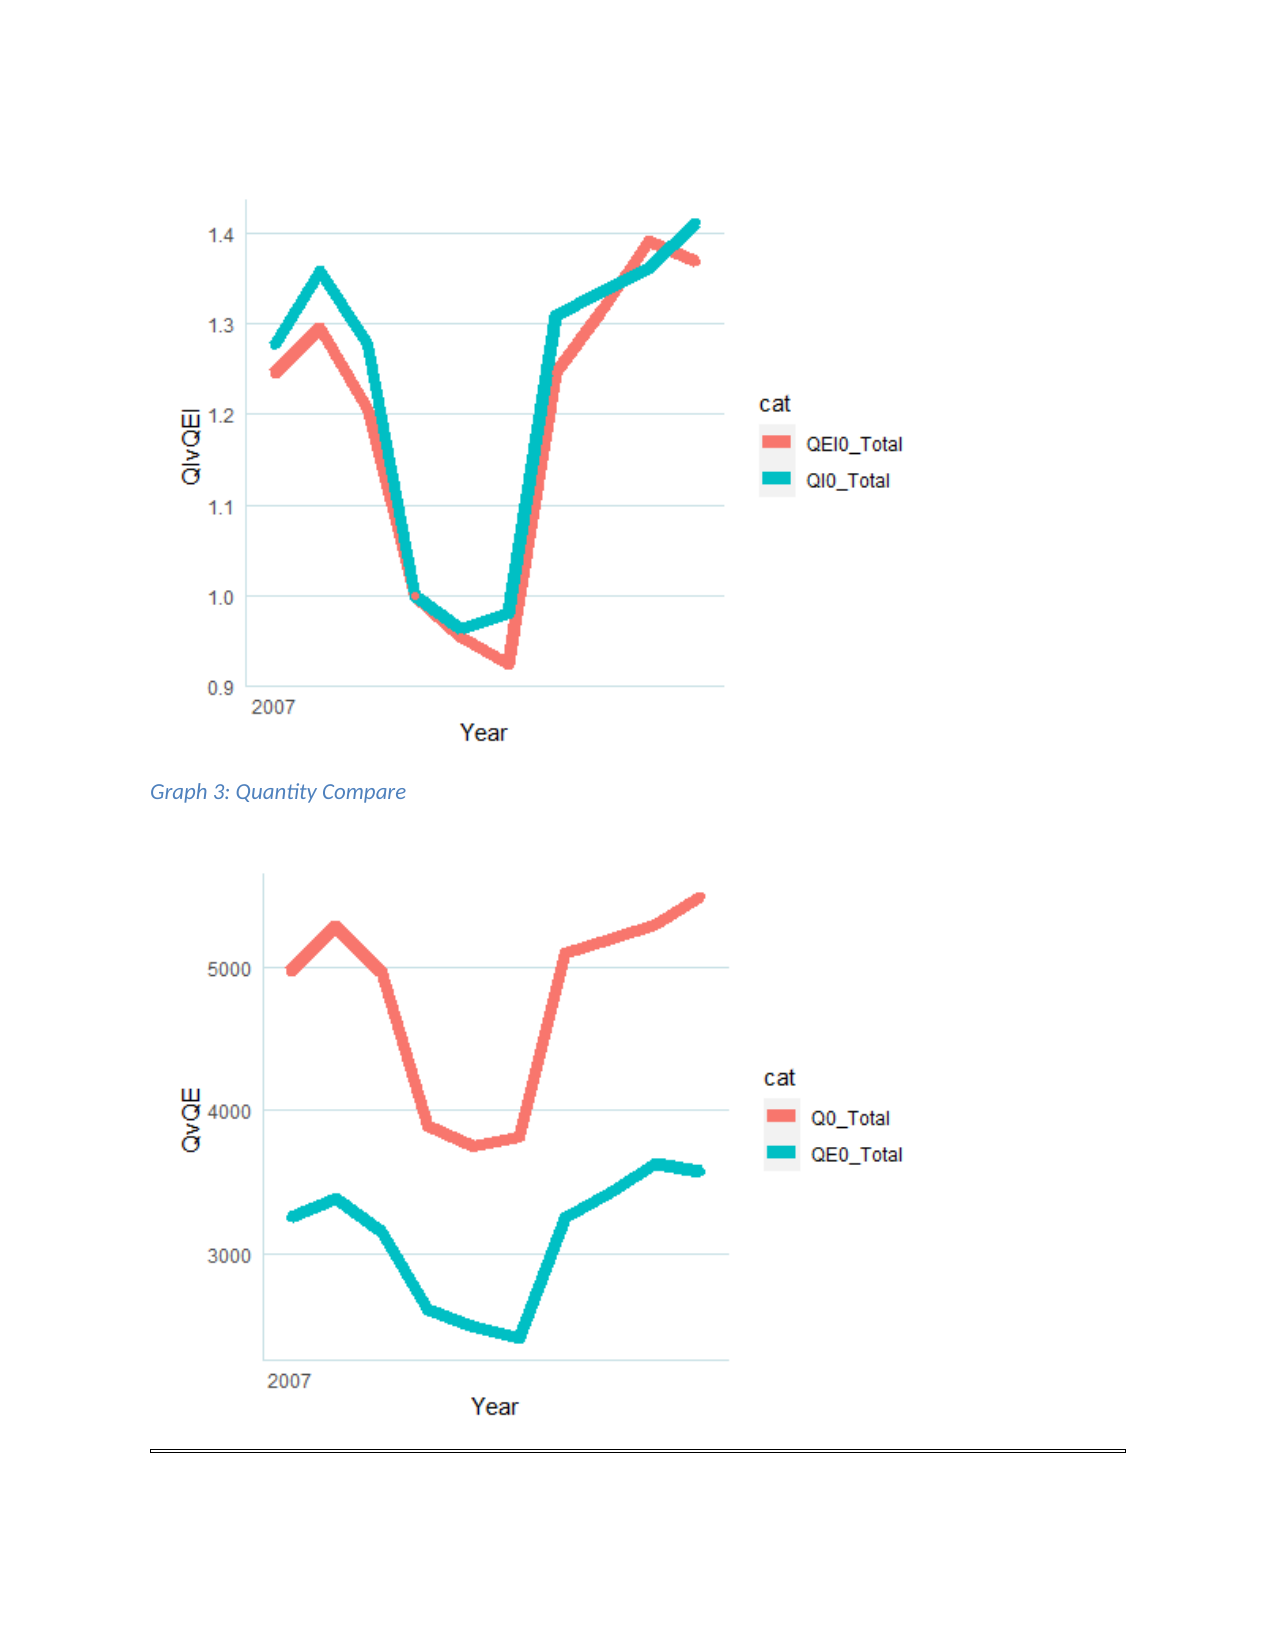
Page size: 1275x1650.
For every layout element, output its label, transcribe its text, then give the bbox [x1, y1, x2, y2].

subtitle Graph 3: Quantity Compare [150, 777, 1125, 805]
picture [168, 823, 927, 1431]
picture [168, 150, 927, 757]
